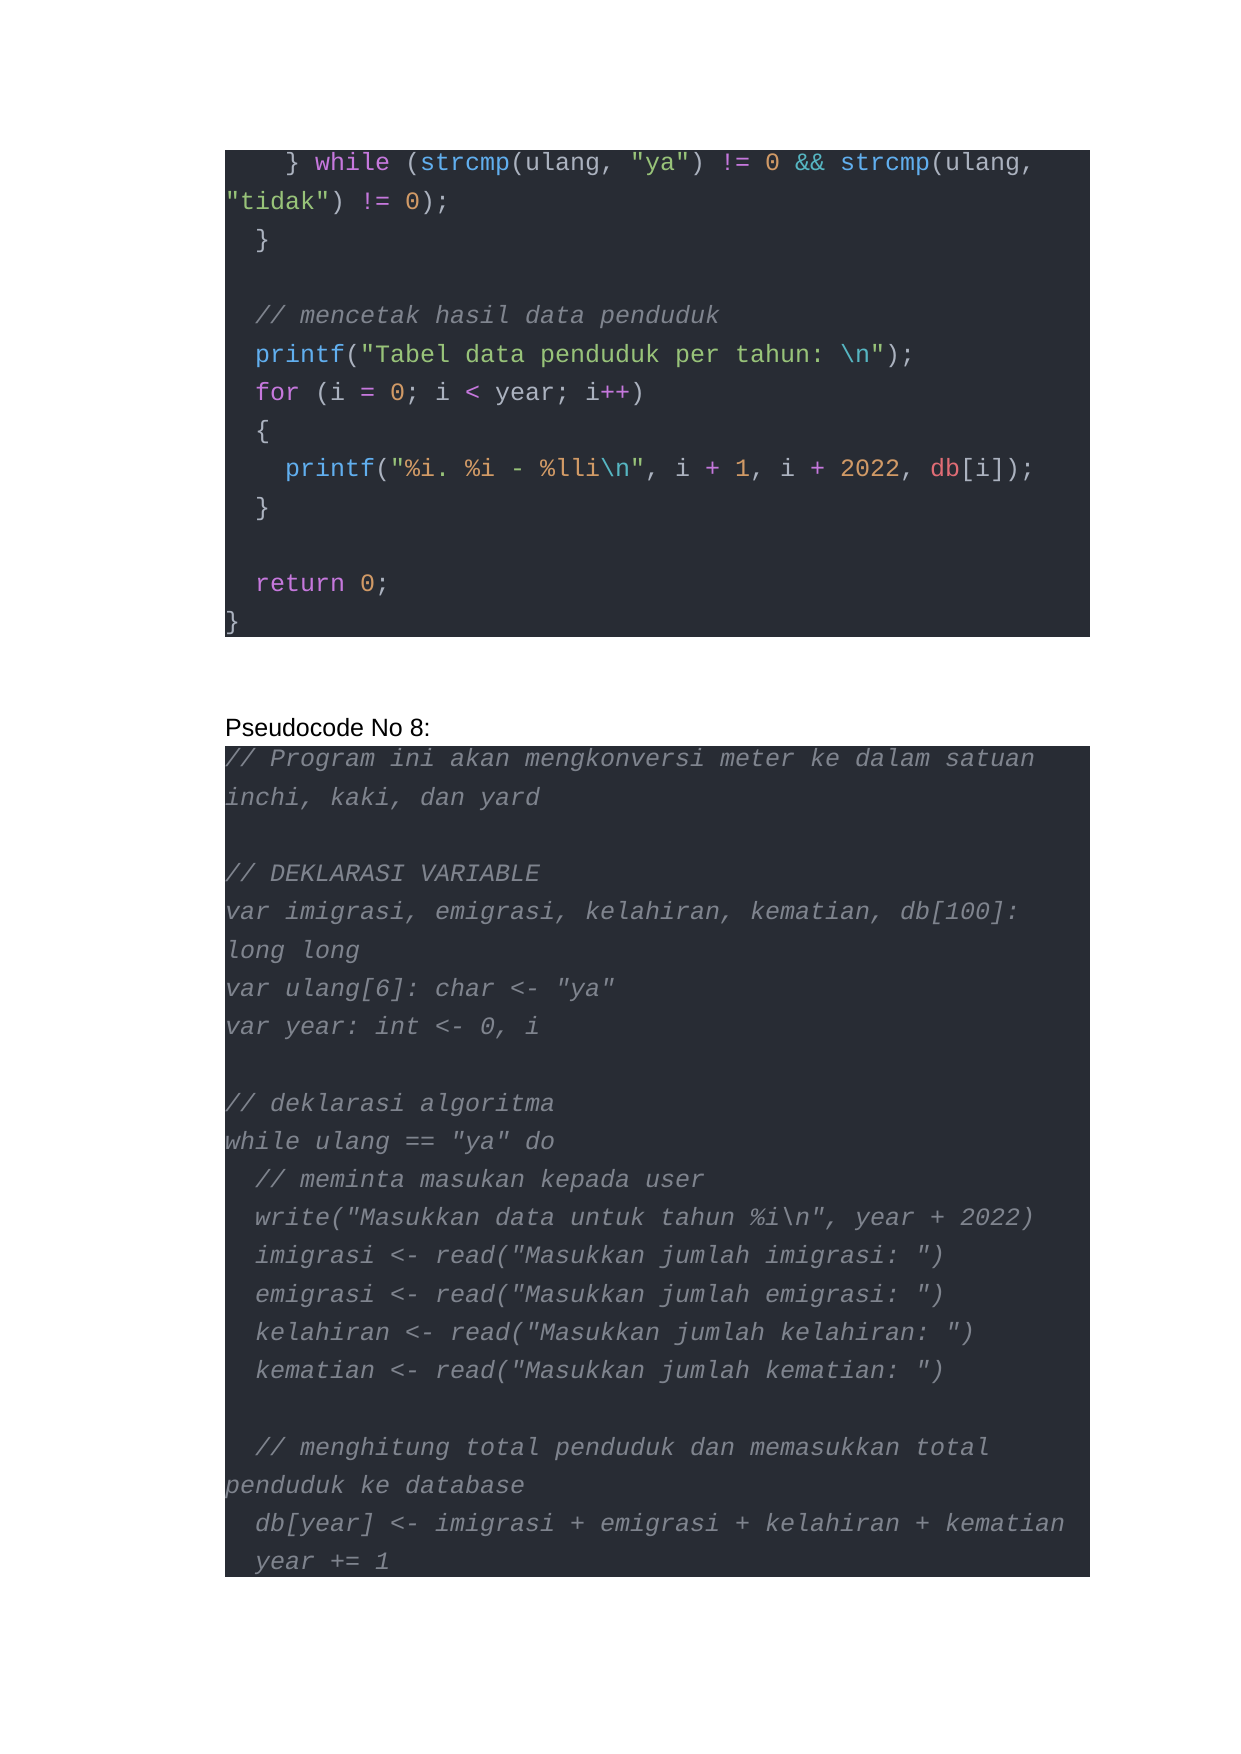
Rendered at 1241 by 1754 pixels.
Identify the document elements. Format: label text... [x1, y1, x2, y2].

text } while (strcmp(ulang, "ya") != 0 && strcmp(ulang, "tidak") != 0); [225, 150, 1090, 217]
text year += 1 [225, 1549, 1090, 1577]
text for (i = 0; i < year; i++) [225, 379, 1090, 408]
text printf("%i. %i - %lli\n", i + 1, i + 2022, db[i]); [225, 456, 1090, 484]
text { [225, 418, 1090, 446]
text } [225, 226, 1090, 255]
text printf("Tabel data penduduk per tahun: \n"); [225, 341, 1090, 369]
text imigrasi <- read("Masukkan jumlah imigrasi: ") [225, 1243, 1090, 1271]
text // deklarasi algoritma [225, 1090, 1090, 1118]
text db[year] <- imigrasi + emigrasi + kelahiran + kematian [225, 1511, 1090, 1539]
text // menghitung total penduduk dan memasukkan total penduduk ke database [225, 1434, 1090, 1501]
text kelahiran <- read("Masukkan jumlah kelahiran: ") [225, 1319, 1090, 1348]
text kematian <- read("Masukkan jumlah kematian: ") [225, 1358, 1090, 1386]
text } [225, 609, 1090, 637]
text var ulang[6]: char <- "ya" [225, 975, 1090, 1004]
text // DEKLARASI VARIABLE [225, 861, 1090, 889]
text // meminta masukan kepada user [225, 1167, 1090, 1195]
text // Program ini akan mengkonversi meter ke dalam satuan inchi, kaki, dan yard [225, 746, 1090, 813]
text // mencetak hasil data penduduk [225, 303, 1090, 331]
text Pseudocode No 8: [225, 713, 1090, 742]
text emigrasi <- read("Masukkan jumlah emigrasi: ") [225, 1281, 1090, 1309]
text return 0; [225, 571, 1090, 599]
text } [225, 494, 1090, 522]
text write("Masukkan data untuk tahun %i\n", year + 2022) [225, 1205, 1090, 1233]
text var year: int <- 0, i [225, 1014, 1090, 1042]
text var imigrasi, emigrasi, kelahiran, kematian, db[100]: long long [225, 899, 1090, 966]
text while ulang == "ya" do [225, 1128, 1090, 1157]
